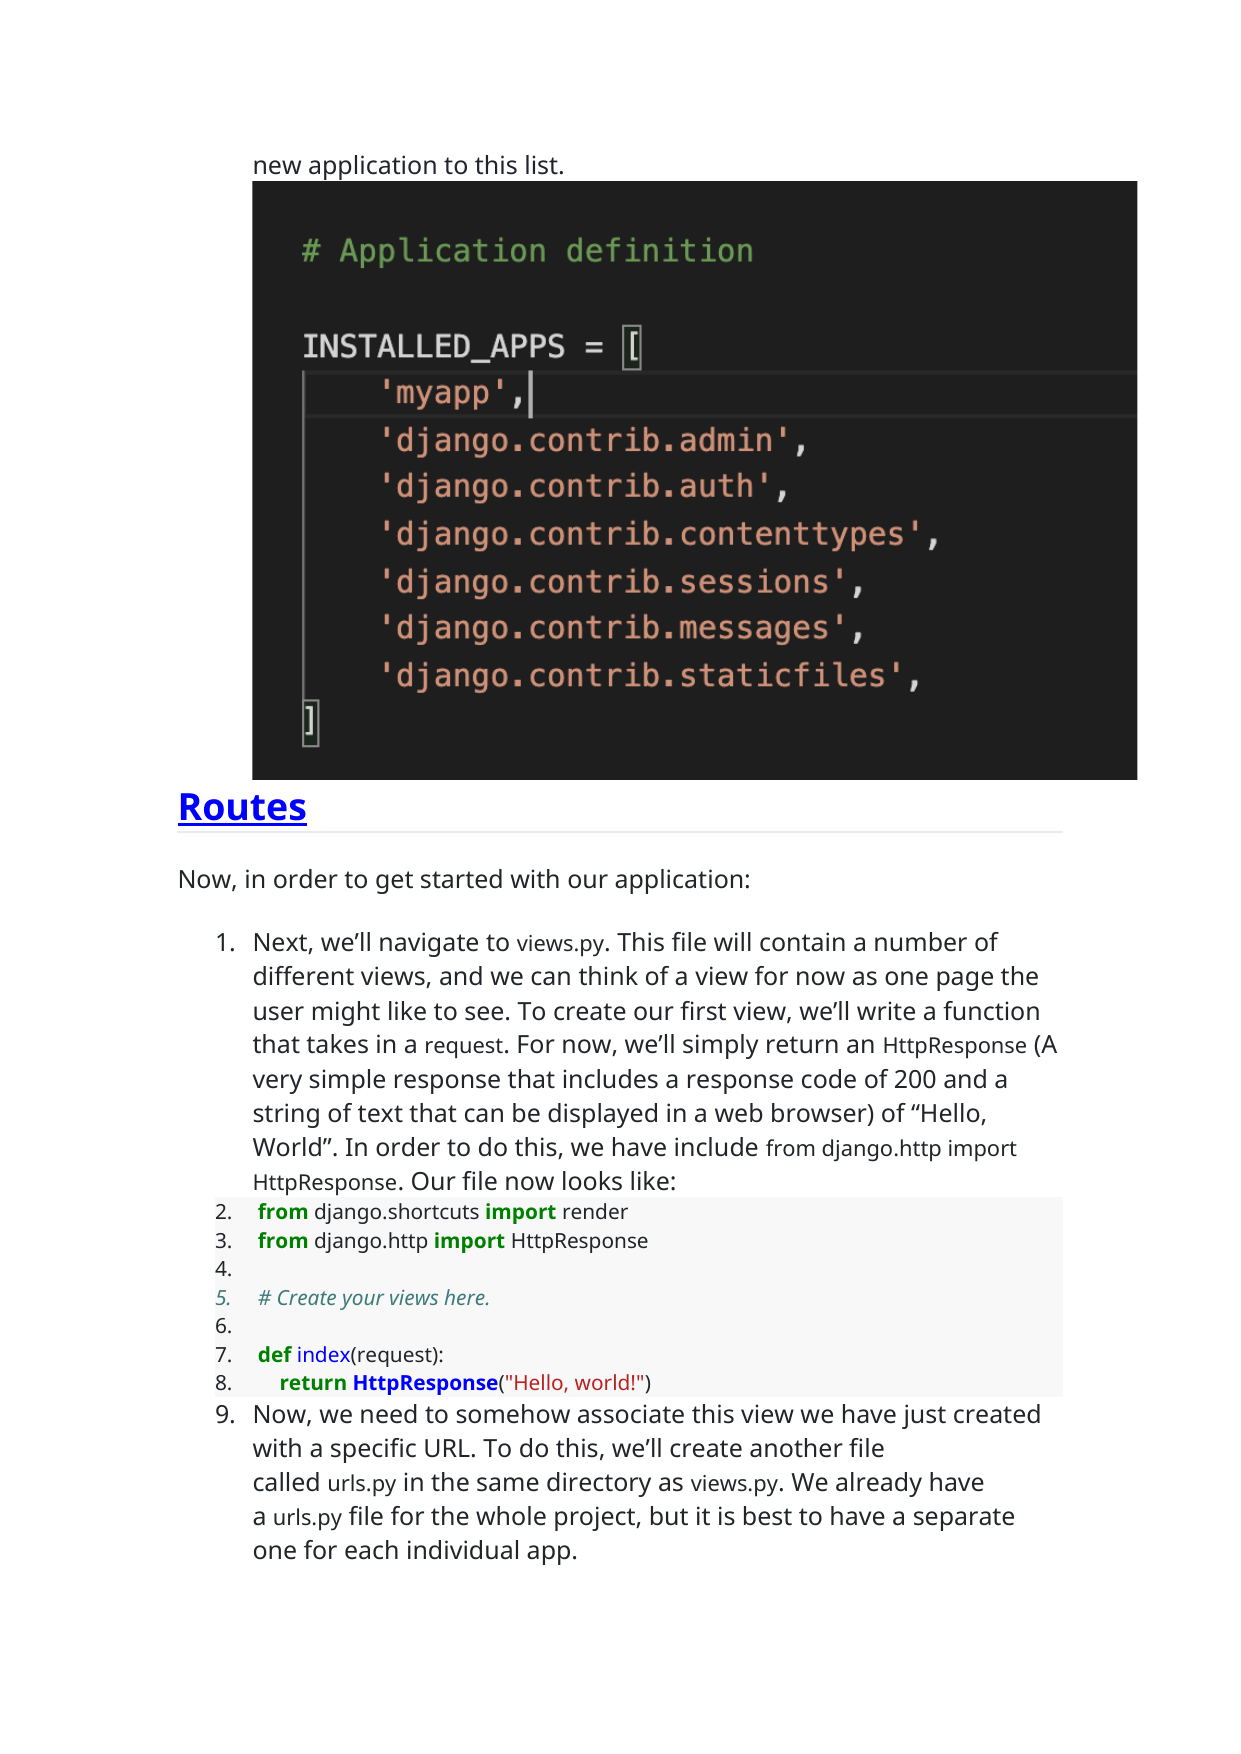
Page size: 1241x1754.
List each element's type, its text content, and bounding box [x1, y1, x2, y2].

list from django.http import HttpResponse [215, 1226, 1063, 1254]
list def index(request): [215, 1340, 1063, 1368]
list from django.shortcuts import render [215, 1197, 1063, 1226]
list # Create your views here. [215, 1283, 1063, 1311]
text Now, in order to get started with our application: [177, 862, 1063, 896]
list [215, 148, 1063, 780]
list Now, we need to somehow associate this view we have just created with a specific URL. To do this, we’ll create another file called urls.py in the same directory as views.py. We already have a urls.py file for the whole project, but it is best to have a separate one for each individual app. [215, 1397, 1063, 1567]
picture [252, 181, 1138, 780]
list return HttpResponse("Hello, world!") [215, 1368, 1063, 1397]
list Next, we’ll navigate to views.py. This file will contain a number of different views, and we can think of a view for now as one page the user might like to see. To create our first view, we’ll write a function that takes in a request. For now, we’ll simply return an HttpResponse (A very simple response that includes a response code of 200 and a string of text that can be displayed in a web browser) of “Hello, World”. In order to do this, we have include from django.http import HttpResponse. Our file now looks like: [215, 925, 1063, 1197]
text Routes [177, 780, 1063, 831]
